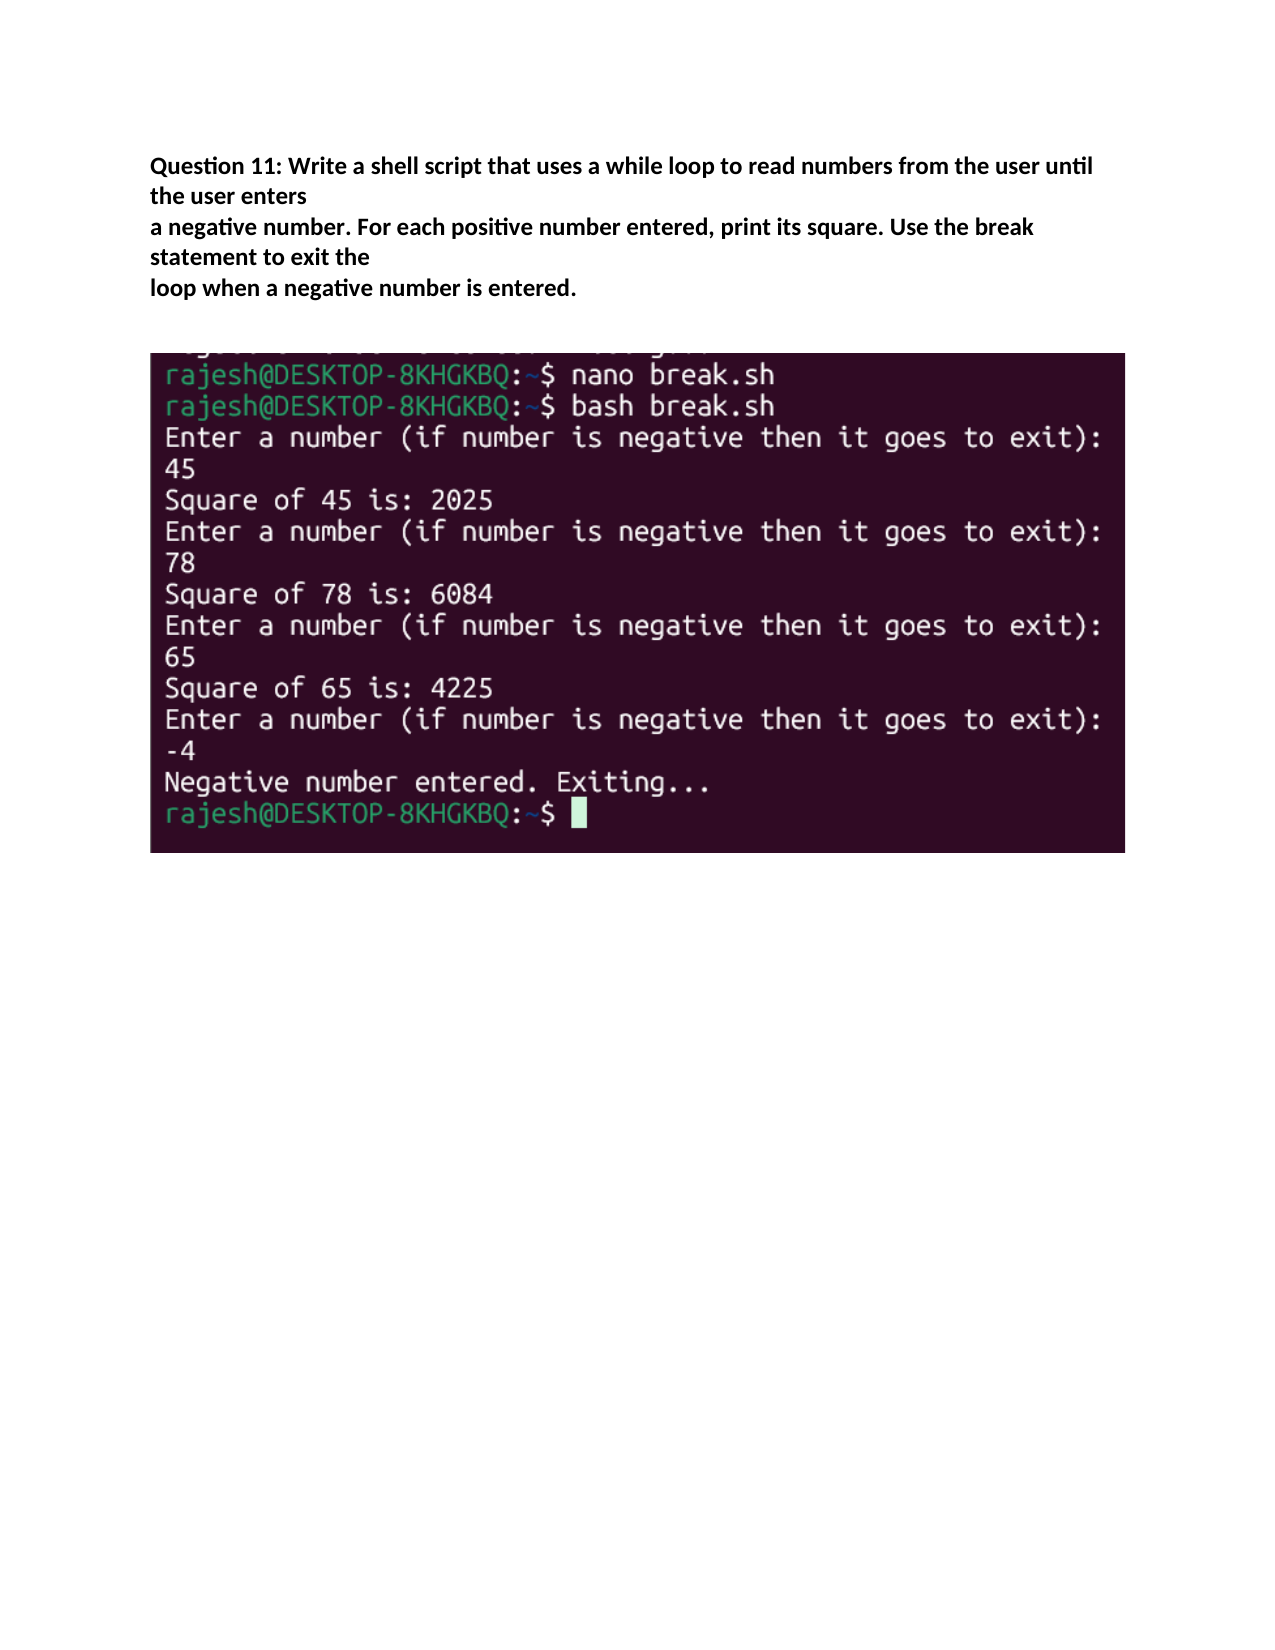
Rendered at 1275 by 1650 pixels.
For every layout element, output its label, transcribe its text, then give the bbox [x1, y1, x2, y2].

text Question 11: Write a shell script that uses a while loop to read numbers from the user until the user enters [150, 150, 1125, 211]
picture [150, 353, 1125, 853]
text loop when a negative number is entered. [150, 272, 1125, 303]
text a negative number. For each positive number entered, print its square. Use the break statement to exit the [150, 211, 1125, 272]
